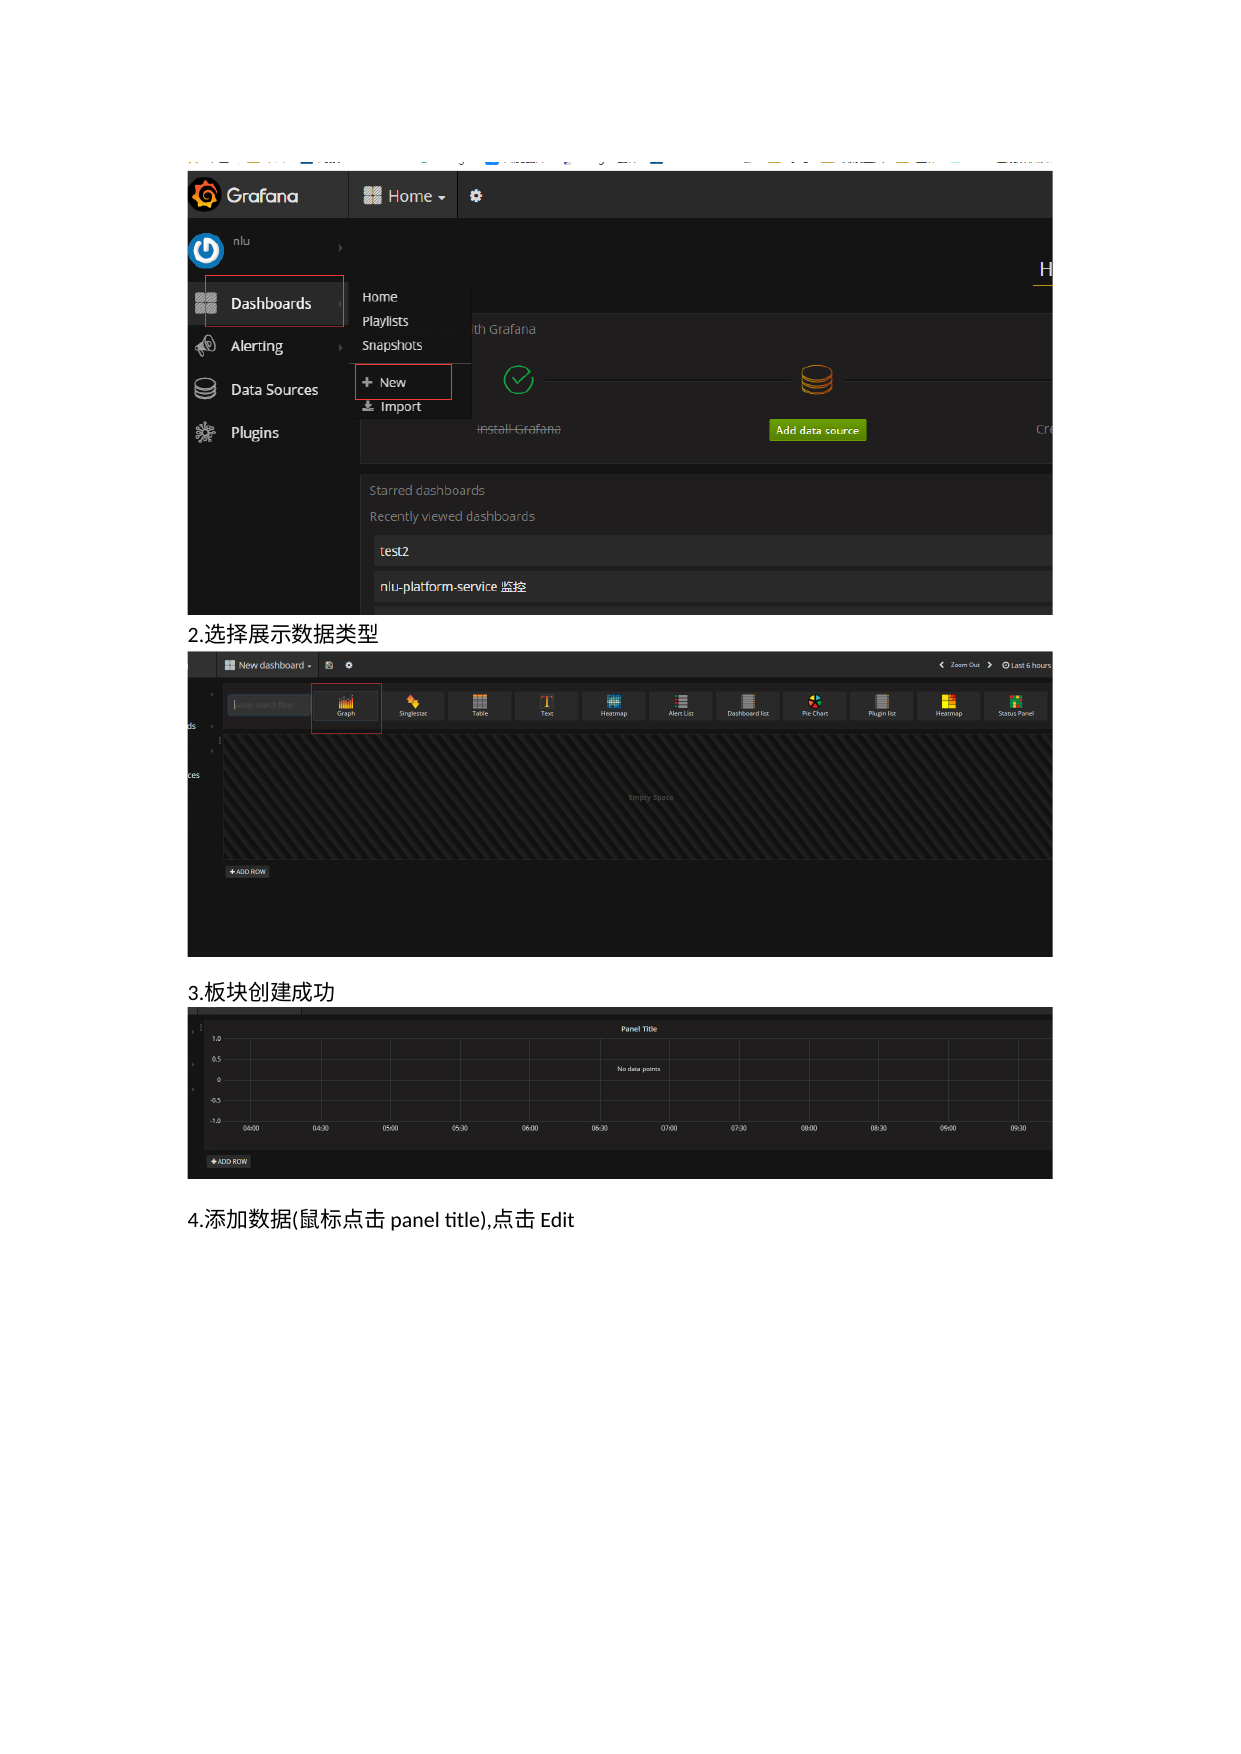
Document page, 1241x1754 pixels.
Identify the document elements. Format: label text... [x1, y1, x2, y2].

text 4.添加数据(鼠标点击panel title),点击Edit [187, 1202, 1053, 1234]
picture [187, 649, 1053, 957]
text 2.选择展示数据类型 [187, 617, 1053, 649]
picture [187, 162, 1053, 615]
text 3.板块创建成功 [187, 974, 1053, 1007]
picture [187, 1007, 1053, 1179]
